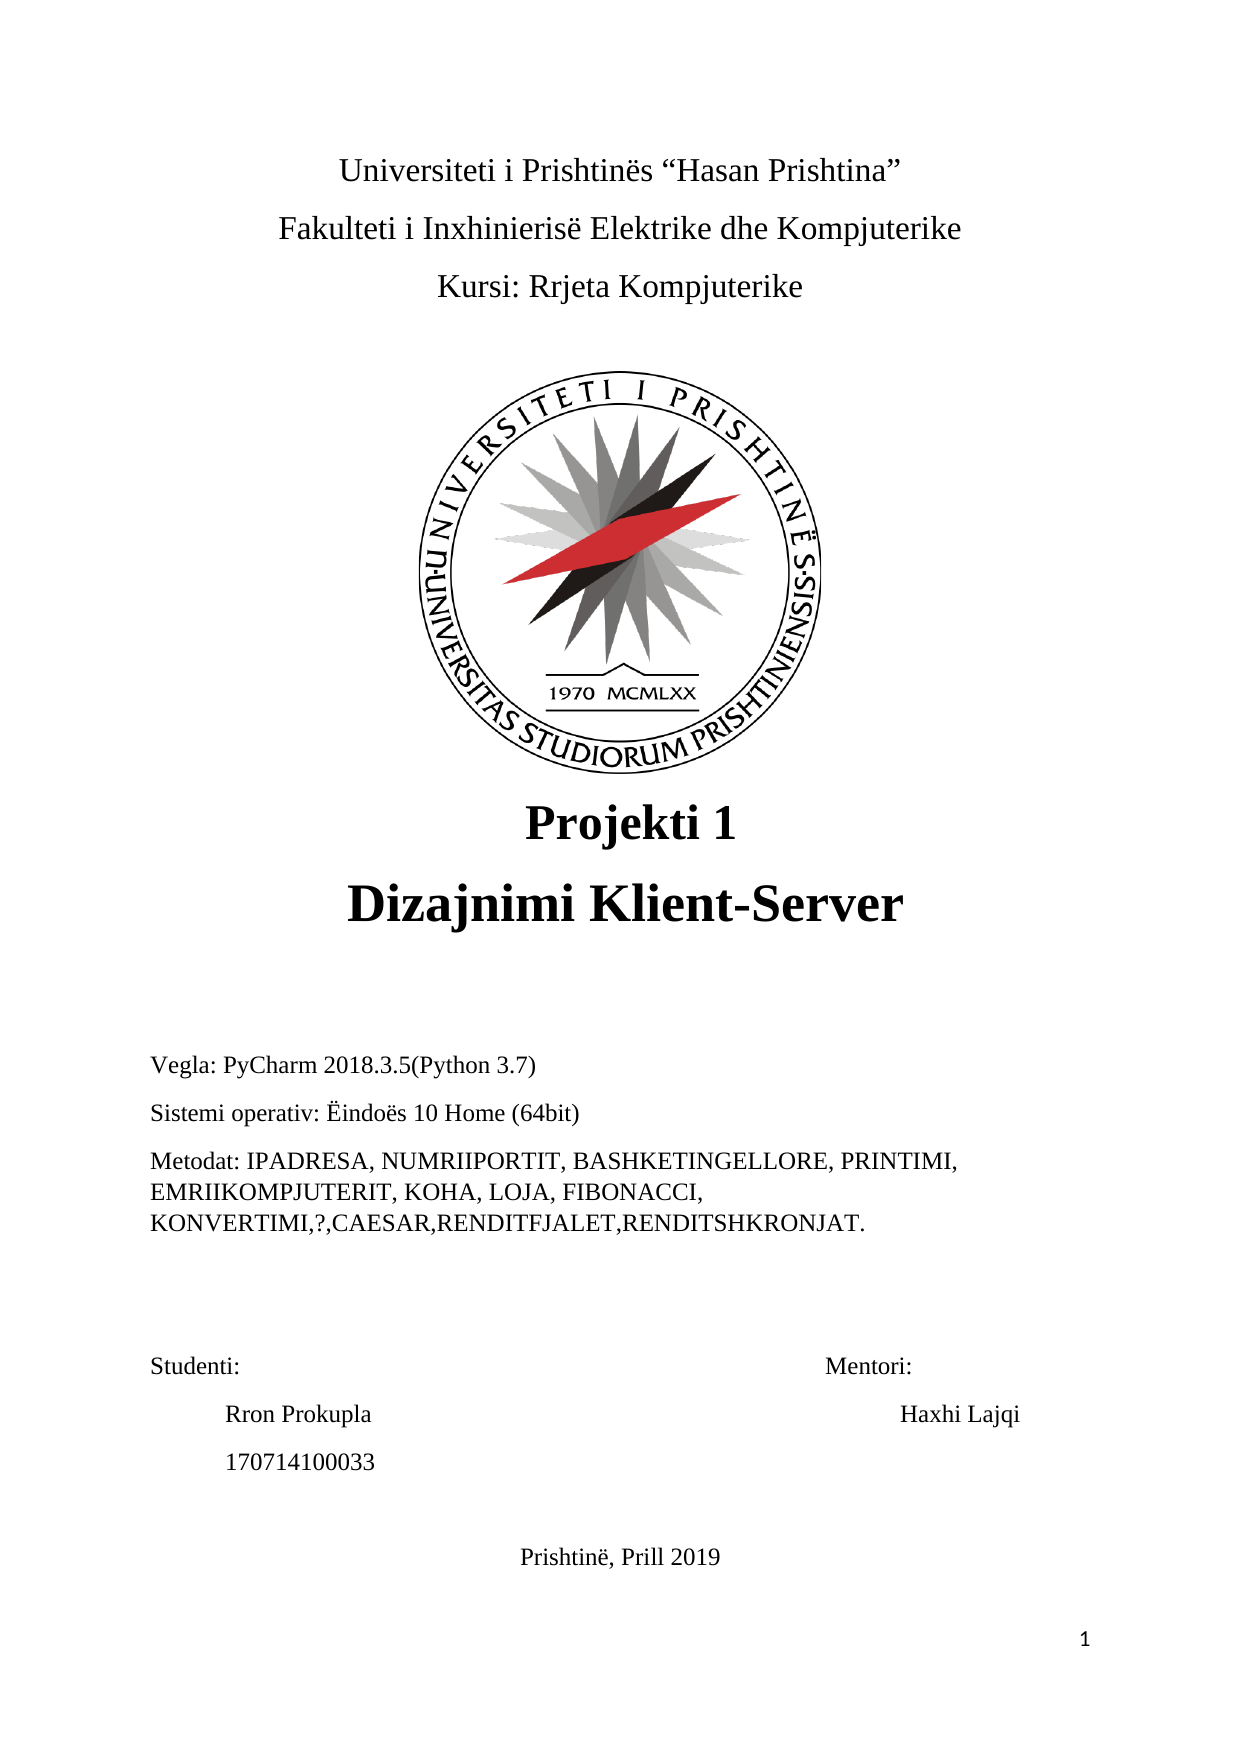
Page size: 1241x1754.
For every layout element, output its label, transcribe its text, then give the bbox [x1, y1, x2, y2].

text Rron Prokupla Haxhi Lajqi [150, 1399, 1090, 1428]
text Metodat: IPADRESA, NUMRIIPORTIT, BASHKETINGELLORE, PRINTIMI, EMRIIKOMPJUTERIT, KOHA, LOJA, FIBONACCI, KONVERTIMI,?,CAESAR,RENDITFJALET,RENDITSHKRONJAT. [150, 1146, 1090, 1237]
text Kursi: Rrjeta Kompjuterike [150, 266, 1090, 304]
text Sistemi operativ: Ëindoës 10 Home (64bit) [150, 1098, 1090, 1127]
text Projekti 1 [450, 793, 1090, 850]
text Dizajnimi Klient-Server [150, 871, 1090, 934]
text 170714100033 [150, 1447, 1090, 1475]
text Vegla: PyCharm 2018.3.5(Python 3.7) [150, 1051, 1090, 1079]
text Studenti: Mentori: [150, 1351, 1090, 1380]
picture [418, 371, 822, 774]
text Fakulteti i Inxhinierisë Elektrike dhe Kompjuterike [150, 208, 1090, 246]
text Prishtinë, Prill 2019 [150, 1542, 1090, 1571]
text Universiteti i Prishtinës “Hasan Prishtina” [150, 150, 1090, 188]
